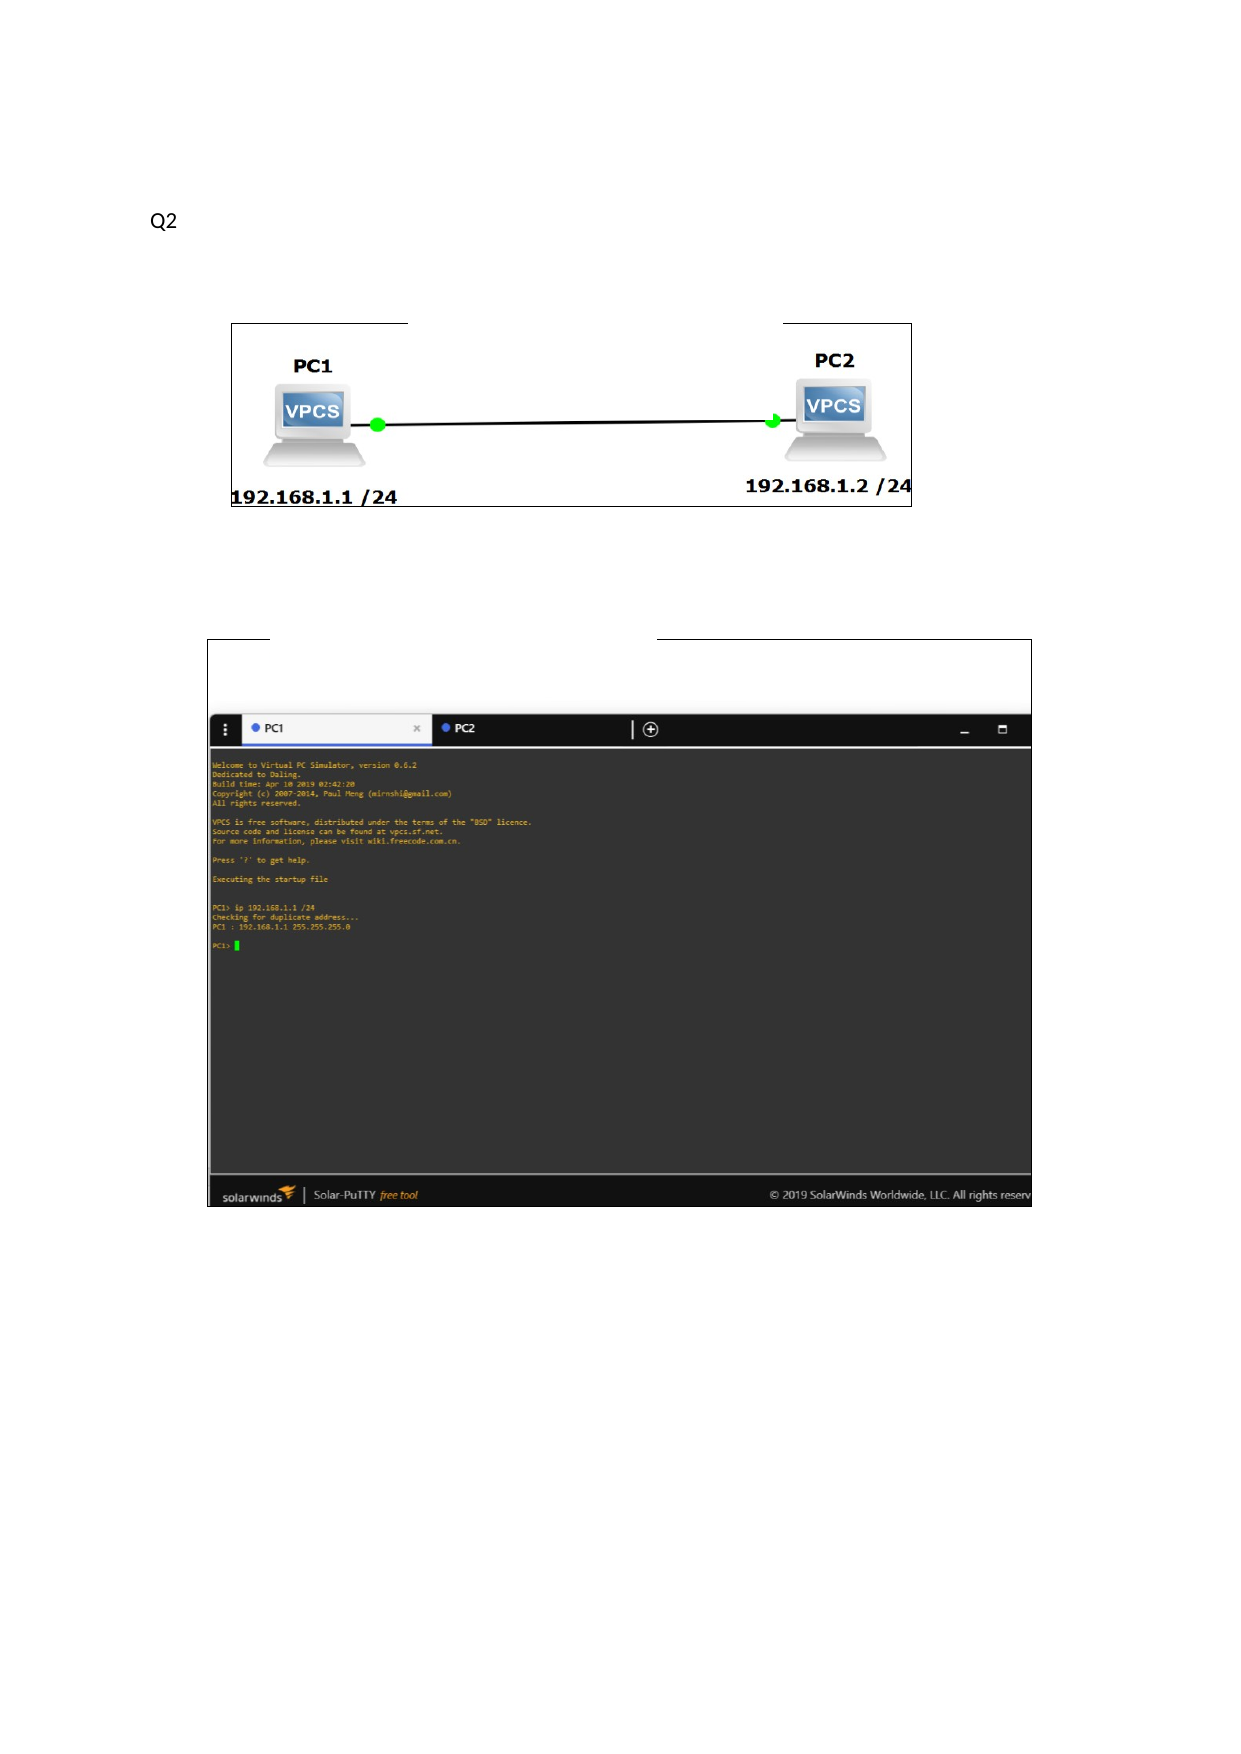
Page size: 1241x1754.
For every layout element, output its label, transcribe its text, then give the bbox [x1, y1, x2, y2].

picture [208, 640, 1031, 1206]
text Q2 [150, 206, 1155, 234]
picture [232, 324, 911, 506]
